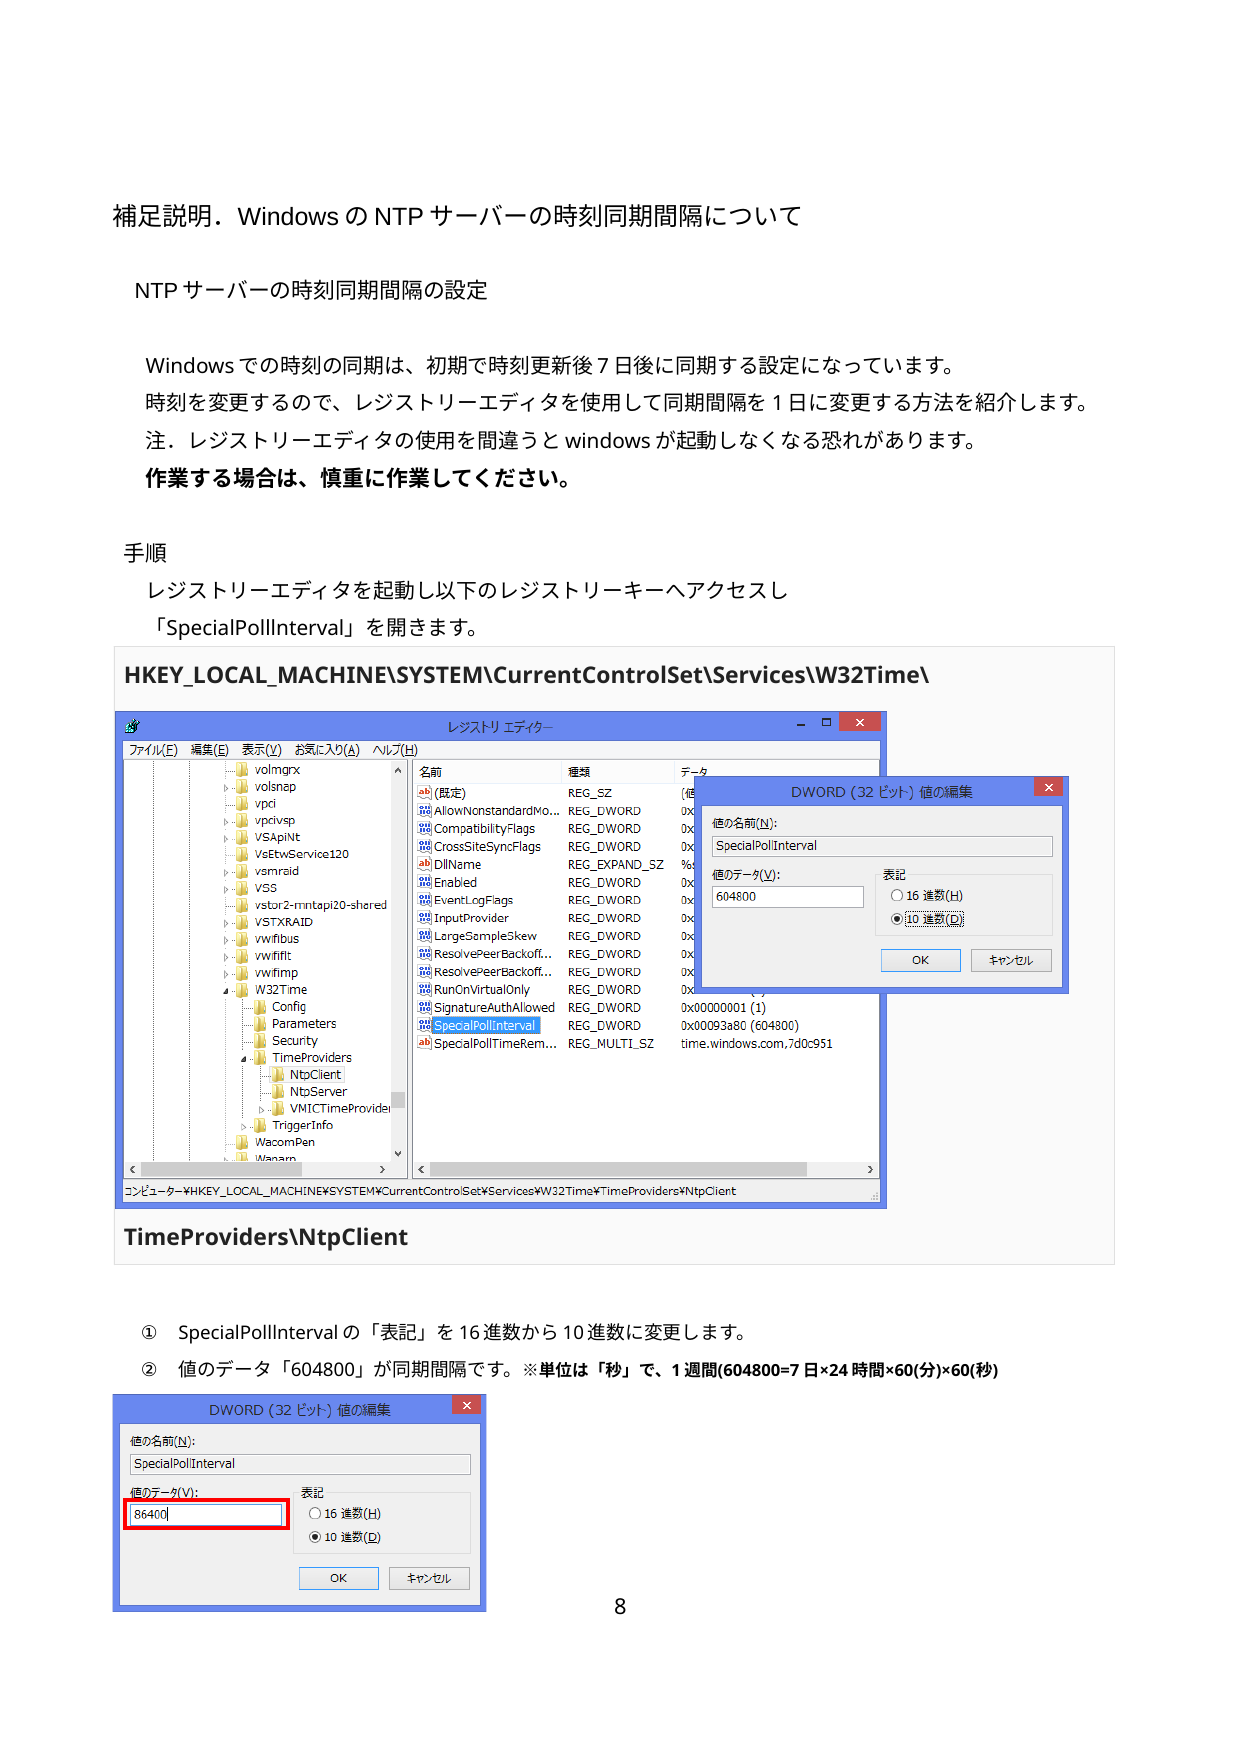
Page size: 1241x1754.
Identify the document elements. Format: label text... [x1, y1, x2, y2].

text 注．レジストリーエディタの使用を間違うとwindowsが起動しなくなる恐れがあります。 [145, 421, 1128, 458]
text 作業する場合は、慎重に作業してください。 [145, 458, 1128, 496]
text レジストリーエディタを起動し以下のレジストリーキーへアクセスし [145, 571, 1128, 608]
subtitle 補足説明．WindowsのNTPサーバーの時刻同期間隔について [112, 196, 1128, 233]
picture [112, 1394, 487, 1612]
list 値のデータ「604800」が同期間隔です。※単位は「秒」で、1週間(604800=7日×24時間×60(分)×60(秒) [141, 1350, 1128, 1387]
text 時刻を変更するので、レジストリーエディタを使用して同期間隔を1日に変更する方法を紹介します。 [145, 383, 1128, 421]
list SpecialPolllntervalの「表記」を16進数から10進数に変更します。 [141, 1312, 1128, 1350]
text 手順 [123, 533, 1128, 571]
picture [115, 711, 1069, 1209]
text 「SpecialPolllnterval」を開きます。 [145, 608, 1128, 646]
text Windowsでの時刻の同期は、初期で時刻更新後7日後に同期する設定になっています。 [145, 346, 1128, 383]
subtitle NTPサーバーの時刻同期間隔の設定 [134, 271, 1128, 308]
